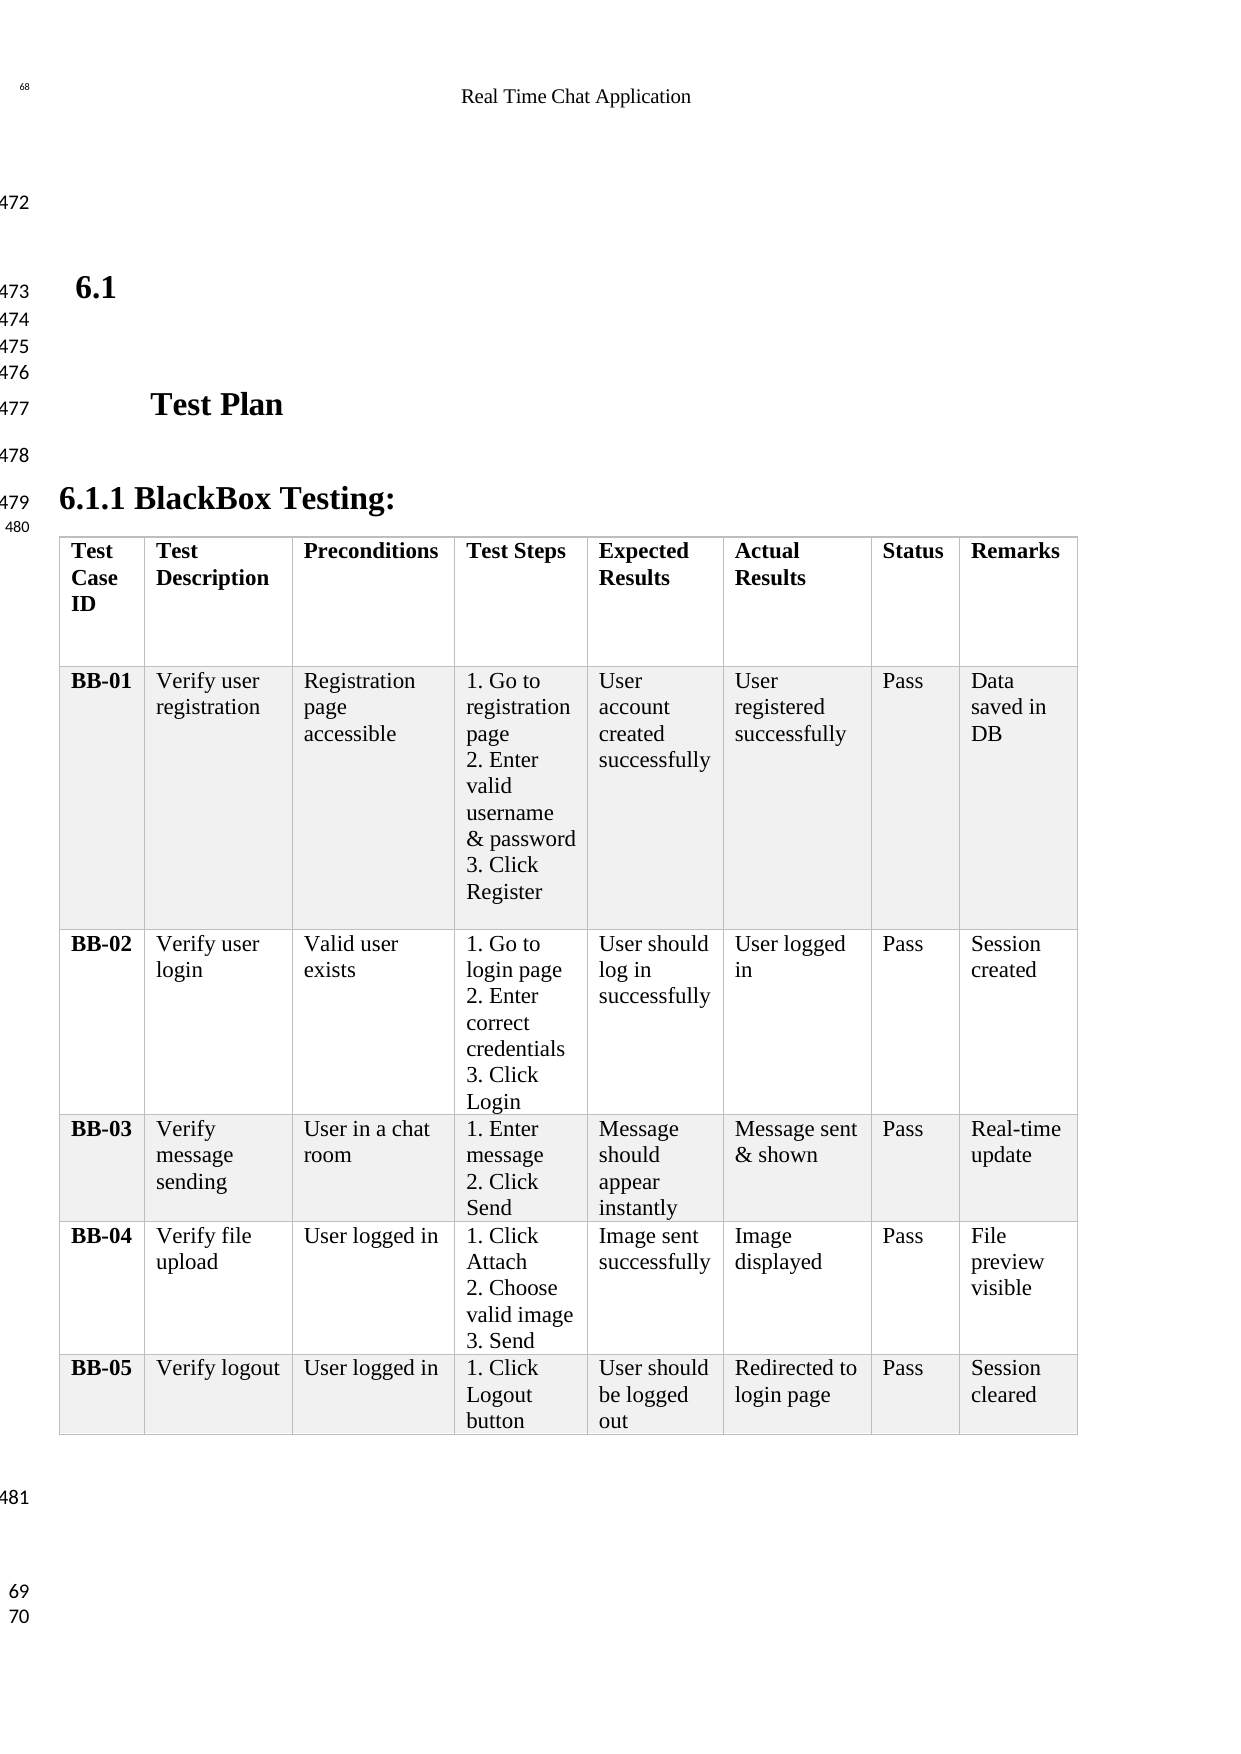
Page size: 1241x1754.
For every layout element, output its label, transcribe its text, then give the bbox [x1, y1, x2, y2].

table_cell BB-02 [60, 930, 144, 1114]
table_header Expected Results [588, 538, 723, 666]
table_cell User should be logged out [588, 1355, 723, 1433]
table_cell Session cleared [960, 1355, 1077, 1433]
table_cell Message should appear instantly [588, 1115, 723, 1221]
table_header Status [872, 538, 959, 666]
list Test Plan [75, 267, 1181, 423]
table_header Test Description [145, 538, 292, 666]
table_cell BB-04 [60, 1222, 144, 1353]
table_cell BB-03 [60, 1115, 144, 1221]
table_cell Real-time update [960, 1115, 1077, 1221]
table_header Remarks [960, 538, 1077, 666]
table_header Test Steps [455, 538, 587, 666]
table_cell Image sent successfully [588, 1222, 723, 1353]
table_cell User should log in successfully [588, 930, 723, 1114]
table_cell Message sent & shown [724, 1115, 871, 1221]
table_cell Verify logout [145, 1355, 292, 1433]
table_cell Pass [872, 1355, 959, 1433]
table_cell Pass [872, 1115, 959, 1221]
table_cell BB-05 [60, 1355, 144, 1433]
table_cell Valid user exists [293, 930, 454, 1114]
table_cell 1. Click Logout button [455, 1355, 587, 1433]
table_cell User in a chat room [293, 1115, 454, 1221]
table_cell 1. Go to login page 2. Enter correct credentials 3. Click Login [455, 930, 587, 1114]
table_cell Data saved in DB [960, 667, 1077, 929]
table_cell User logged in [293, 1222, 454, 1353]
table_cell User registered successfully [724, 667, 871, 929]
table_cell File preview visible [960, 1222, 1077, 1353]
table_cell 1. Click Attach 2. Choose valid image 3. Send [455, 1222, 587, 1353]
table_cell User account created successfully [588, 667, 723, 929]
table_cell BB-01 [60, 667, 144, 929]
table_cell Pass [872, 667, 959, 929]
text 6.1.1 BlackBox Testing: [59, 478, 1181, 517]
table_cell Registration page accessible [293, 667, 454, 929]
table_cell Verify message sending [145, 1115, 292, 1221]
table_cell Verify user login [145, 930, 292, 1114]
table_cell Redirected to login page [724, 1355, 871, 1433]
table_cell User logged in [724, 930, 871, 1114]
table_header Test Case ID [60, 538, 144, 666]
table_cell 1. Go to registration page 2. Enter valid username & password 3. Click Register [455, 667, 587, 929]
table_cell Image displayed [724, 1222, 871, 1353]
table_cell Session created [960, 930, 1077, 1114]
table_cell User logged in [293, 1355, 454, 1433]
table_cell Pass [872, 1222, 959, 1353]
table_cell 1. Enter message 2. Click Send [455, 1115, 587, 1221]
table_header Preconditions [293, 538, 454, 666]
table_header Actual Results [724, 538, 871, 666]
table_cell Verify user registration [145, 667, 292, 929]
table_cell Verify file upload [145, 1222, 292, 1353]
table_cell Pass [872, 930, 959, 1114]
